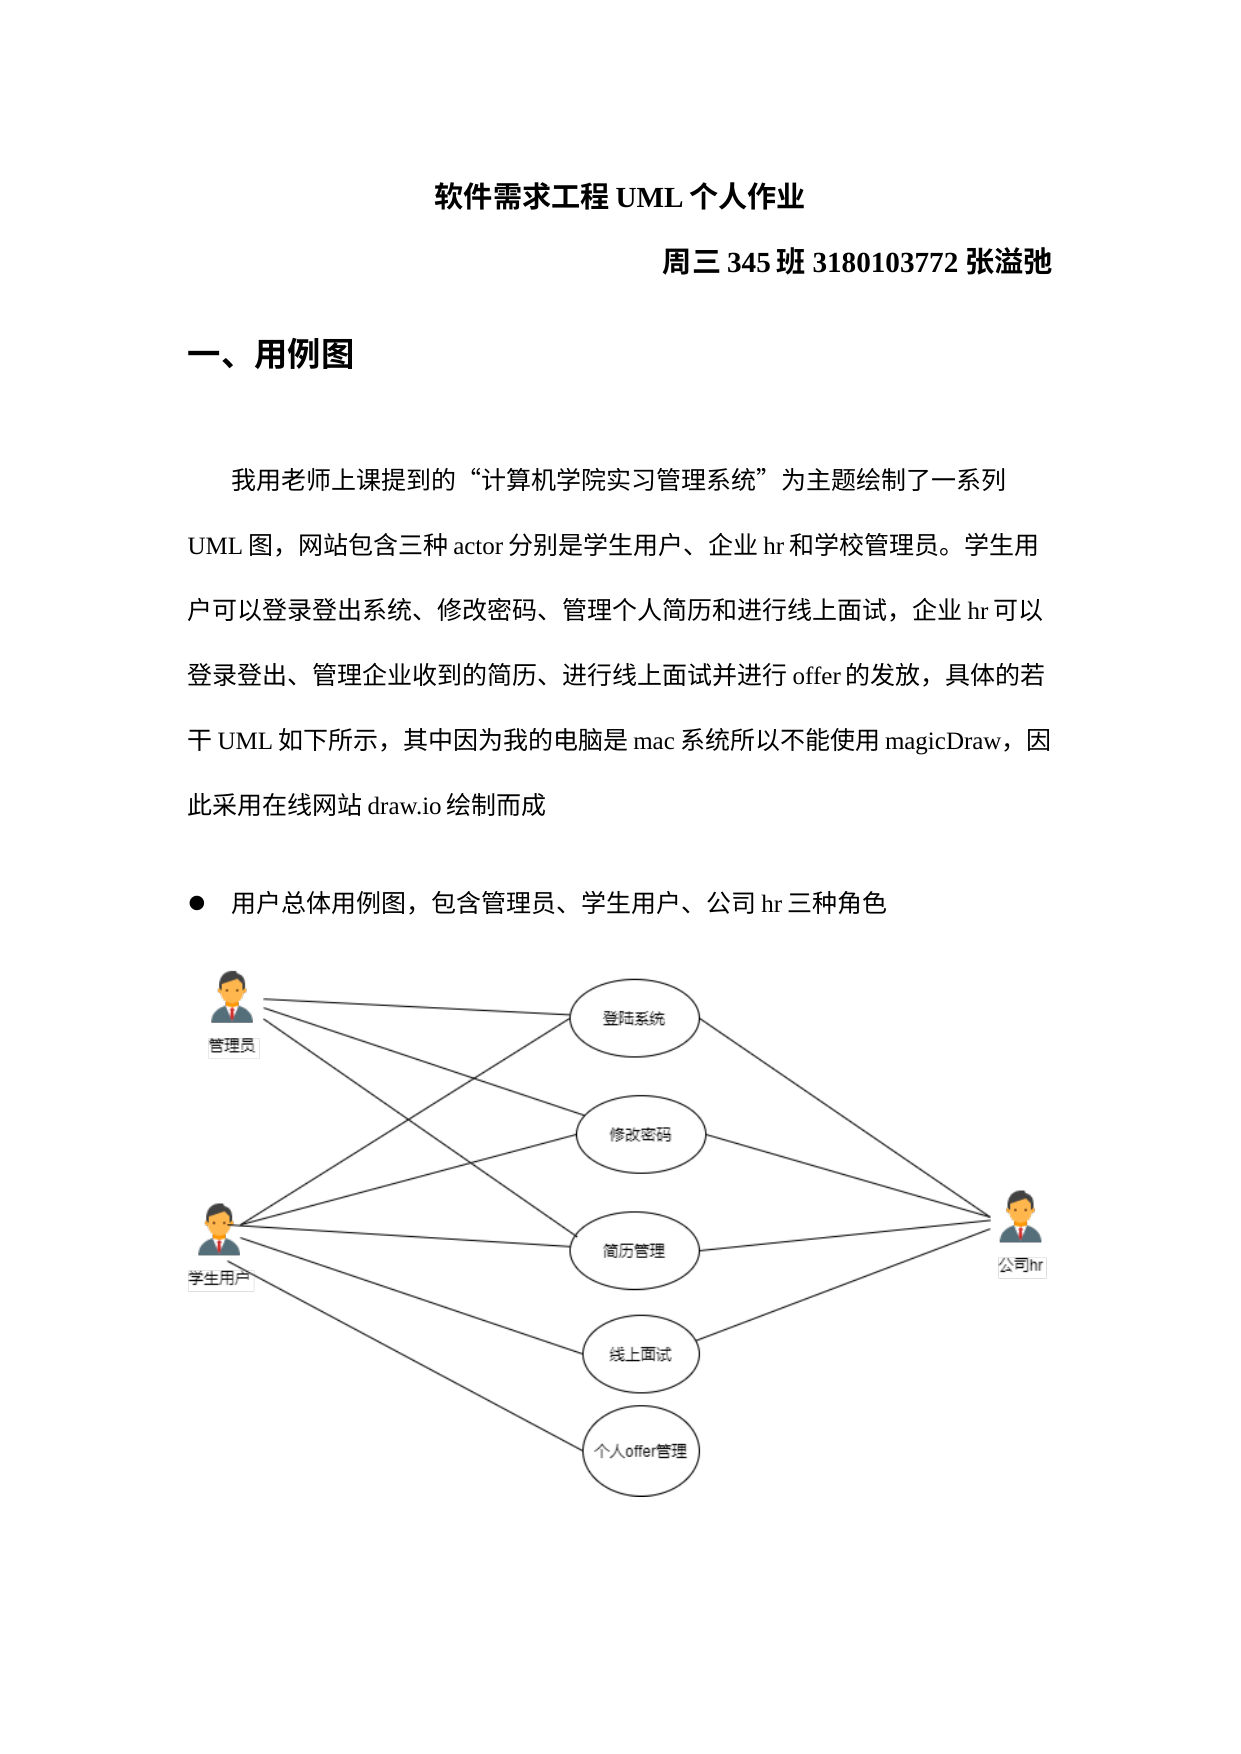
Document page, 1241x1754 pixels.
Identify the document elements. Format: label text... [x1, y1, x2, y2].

text 我用老师上课提到的“计算机学院实习管理系统”为主题绘制了一系列UML图，网站包含三种actor分别是学生用户、企业hr和学校管理员。学生用户可以登录登出系统、修改密码、管理个人简历和进行线上面试，企业hr可以登录登出、管理企业收到的简历、进行线上面试并进行offer的发放，具体的若干UML如下所示，其中因为我的电脑是mac系统所以不能使用magicDraw，因此采用在线网站draw.io绘制而成 [187, 446, 1053, 836]
picture [187, 966, 1053, 1497]
subtitle 一、用例图 [187, 319, 1053, 384]
text 周三345班 3180103772 张溢弛 [187, 227, 1053, 292]
list 用户总体用例图，包含管理员、学生用户、公司hr三种角色 [187, 869, 1053, 934]
text 软件需求工程UML个人作业 [187, 162, 1053, 227]
